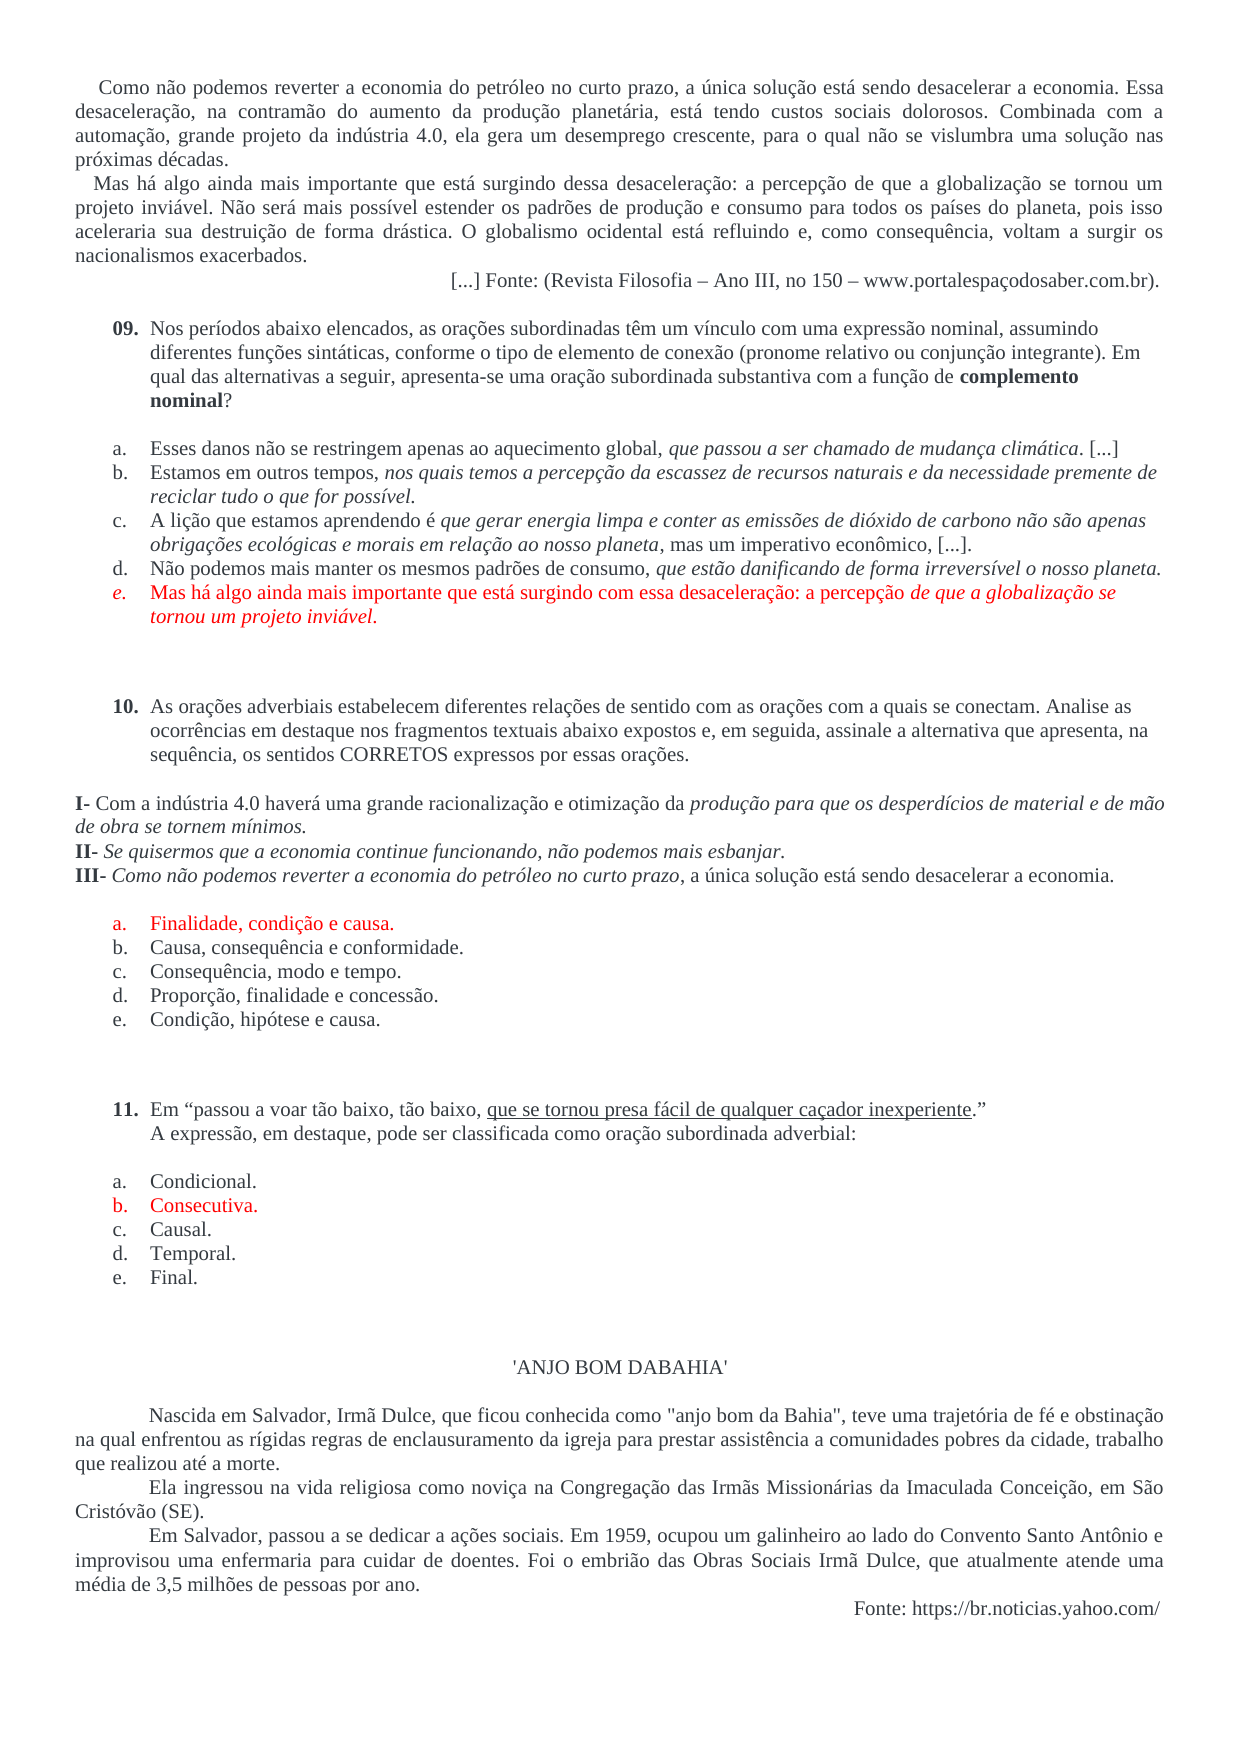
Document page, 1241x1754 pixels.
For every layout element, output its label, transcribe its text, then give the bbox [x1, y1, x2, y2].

list Consequência, modo e tempo. [112, 959, 1165, 983]
list Temporal. [112, 1241, 1165, 1265]
list Condição, hipótese e causa. [112, 1007, 1165, 1031]
list I- Com a indústria 4.0 haverá uma grande racionalização e otimização da produção para que os desperdícios de material e de mão de obra se tornem mínimos. [75, 790, 1165, 838]
text [...] Fonte: (Revista Filosofia – Ano III, no 150 – www.portalespaçodosaber.com.br). [75, 267, 1165, 292]
list Causa, consequência e conformidade. [112, 935, 1165, 959]
list Não podemos mais manter os mesmos padrões de consumo, que estão danificando de forma irreversível o nosso planeta. [112, 556, 1165, 580]
text Como não podemos reverter a economia do petróleo no curto prazo, a única solução está sendo desacelerar a economia. Essa desaceleração, na contramão do aumento da produção planetária, está tendo custos sociais dolorosos. Combinada com a automação, grande projeto da indústria 4.0, ela gera um desemprego crescente, para o qual não se vislumbra uma solução nas próximas décadas. [75, 75, 1165, 171]
list Consecutiva. [112, 1193, 1165, 1217]
list A lição que estamos aprendendo é que gerar energia limpa e conter as emissões de dióxido de carbono não são apenas obrigações ecológicas e morais em relação ao nosso planeta, mas um imperativo econômico, [...]. [112, 508, 1165, 556]
text Mas há algo ainda mais importante que está surgindo dessa desaceleração: a percepção de que a globalização se tornou um projeto inviável. Não será mais possível estender os padrões de produção e consumo para todos os países do planeta, pois isso aceleraria sua destruição de forma drástica. O globalismo ocidental está refluindo e, como consequência, voltam a surgir os nacionalismos exacerbados. [75, 171, 1165, 267]
list III- Como não podemos reverter a economia do petróleo no curto prazo, a única solução está sendo desacelerar a economia. [75, 863, 1165, 887]
list Causal. [112, 1217, 1165, 1241]
text Fonte: https://br.noticias.yahoo.com/ [75, 1596, 1165, 1620]
list Proporção, finalidade e concessão. [112, 983, 1165, 1007]
list Mas há algo ainda mais importante que está surgindo com essa desaceleração: a percepção de que a globalização se tornou um projeto inviável. [112, 580, 1165, 628]
list Condicional. [112, 1169, 1165, 1193]
list Em “passou a voar tão baixo, tão baixo, que se tornou presa fácil de qualquer caçador inexperiente.” A expressão, em destaque, pode ser classificada como oração subordinada adverbial: [112, 1097, 1165, 1145]
list Nos períodos abaixo elencados, as orações subordinadas têm um vínculo com uma expressão nominal, assumindo diferentes funções sintáticas, conforme o tipo de elemento de conexão (pronome relativo ou conjunção integrante). Em qual das alternativas a seguir, apresenta-se uma oração subordinada substantiva com a função de complemento nominal? [112, 316, 1165, 412]
text Nascida em Salvador, Irmã Dulce, que ficou conhecida como "anjo bom da Bahia", teve uma trajetória de fé e obstinação na qual enfrentou as rígidas regras de enclausuramento da igreja para prestar assistência a comunidades pobres da cidade, trabalho que realizou até a morte. [75, 1403, 1165, 1475]
text Em Salvador, passou a se dedicar a ações sociais. Em 1959, ocupou um galinheiro ao lado do Convento Santo Antônio e improvisou uma enfermaria para cuidar de doentes. Foi o embrião das Obras Sociais Irmã Dulce, que atualmente atende uma média de 3,5 milhões de pessoas por ano. [75, 1523, 1165, 1596]
list Esses danos não se restringem apenas ao aquecimento global, que passou a ser chamado de mudança climática. [...] [112, 436, 1165, 460]
text 'ANJO BOM DABAHIA' [75, 1355, 1165, 1379]
text Ela ingressou na vida religiosa como noviça na Congregação das Irmãs Missionárias da Imaculada Conceição, em São Cristóvão (SE). [75, 1475, 1165, 1523]
list Finalidade, condição e causa. [112, 911, 1165, 935]
list II- Se quisermos que a economia continue funcionando, não podemos mais esbanjar. [75, 838, 1165, 863]
list As orações adverbiais estabelecem diferentes relações de sentido com as orações com a quais se conectam. Analise as ocorrências em destaque nos fragmentos textuais abaixo expostos e, em seguida, assinale a alternativa que apresenta, na sequência, os sentidos CORRETOS expressos por essas orações. [112, 694, 1165, 766]
list Final. [112, 1265, 1165, 1289]
list Estamos em outros tempos, nos quais temos a percepção da escassez de recursos naturais e da necessidade premente de reciclar tudo o que for possível. [112, 460, 1165, 508]
